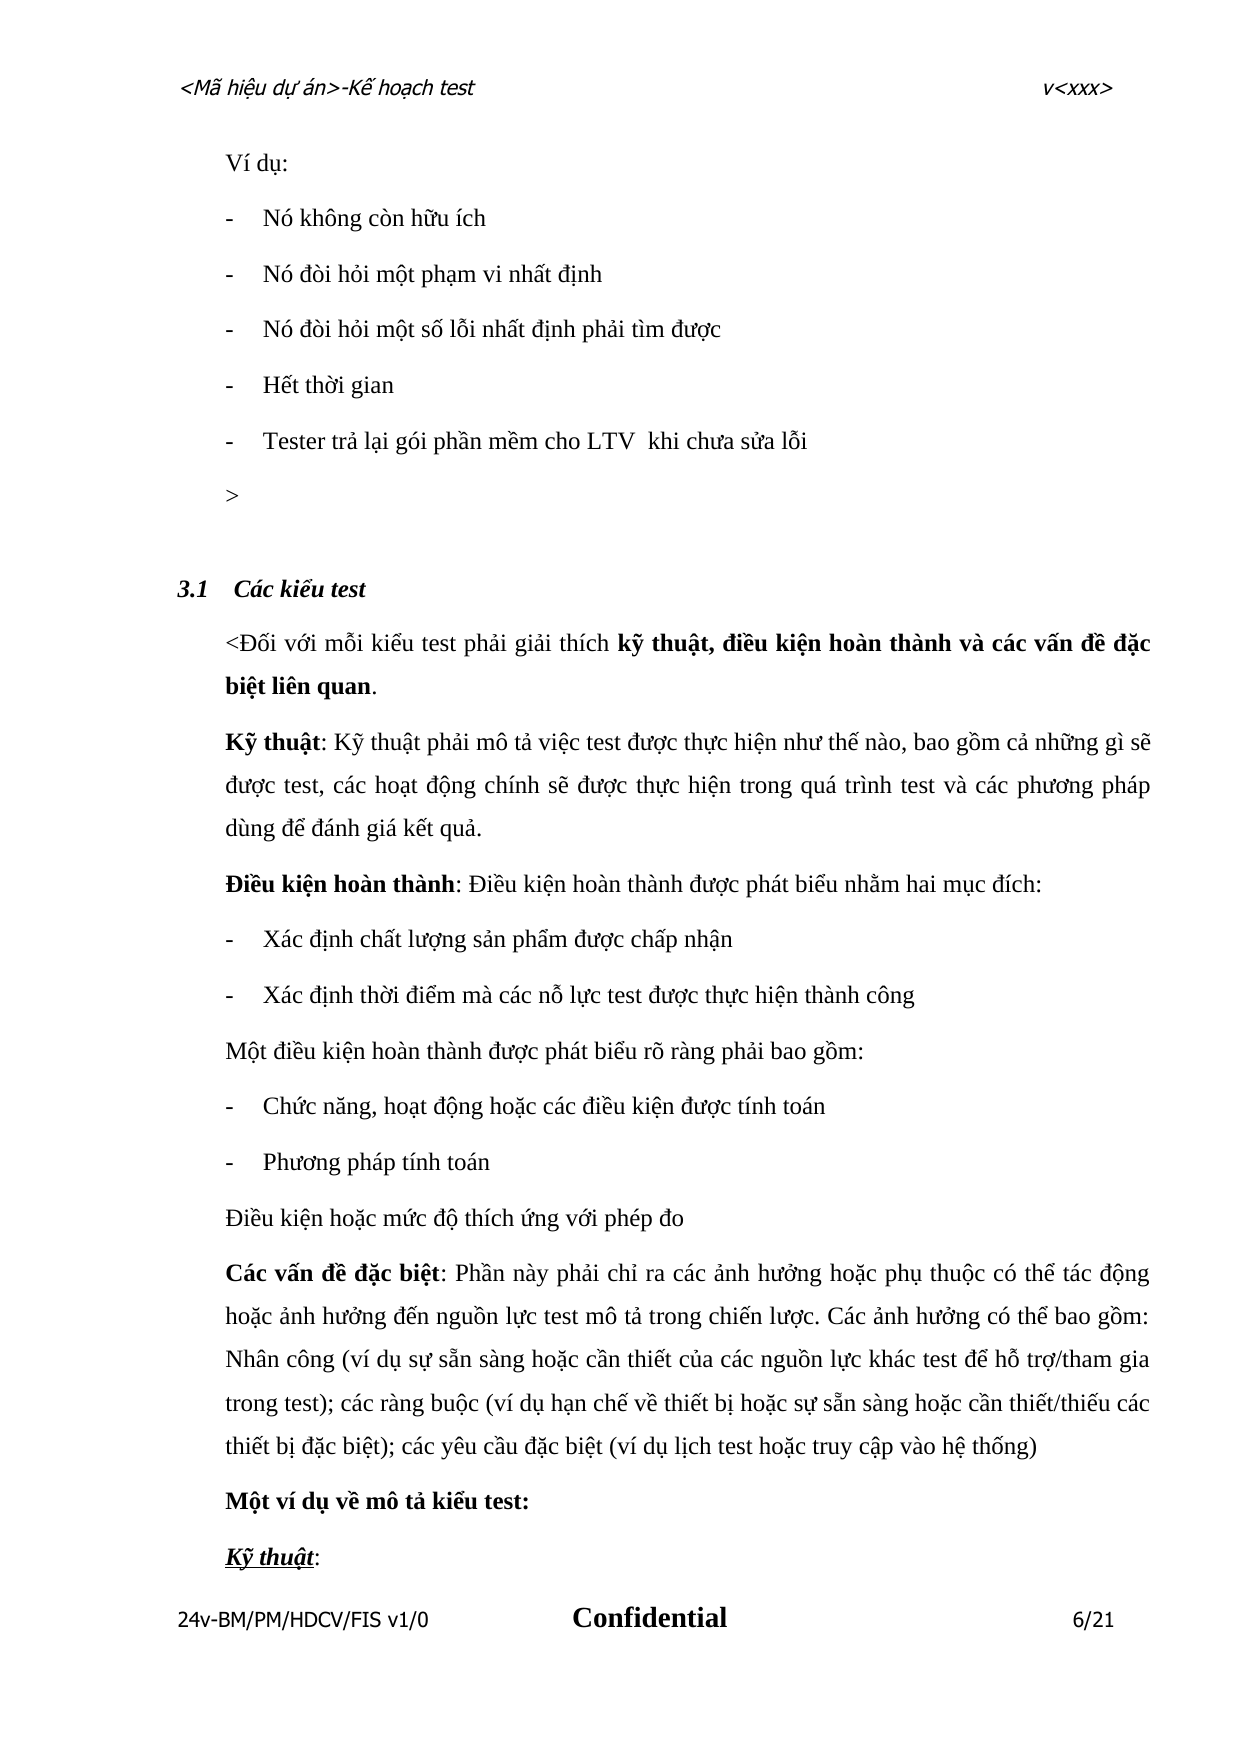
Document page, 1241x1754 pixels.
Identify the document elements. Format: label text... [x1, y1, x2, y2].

list Hết thời gian [225, 370, 1152, 399]
list Xác định chất lượng sản phẩm được chấp nhận [225, 924, 1152, 953]
text Điều kiện hoặc mức độ thích ứng với phép đo [225, 1203, 1152, 1231]
list Chức năng, hoạt động hoặc các điều kiện được tính toán [225, 1091, 1152, 1120]
text Kỹ thuật: Kỹ thuật phải mô tả việc test được thực hiện như thế nào, bao gồm cả những gì sẽ được test, các hoạt động chính sẽ được thực hiện trong quá trình test và các phương pháp dùng để đánh giá kết quả. [225, 727, 1152, 842]
list Xác định thời điểm mà các nỗ lực test được thực hiện thành công [225, 980, 1152, 1009]
text Ví dụ: [225, 148, 1152, 176]
text Một ví dụ về mô tả kiểu test: [225, 1486, 1152, 1515]
text > [225, 481, 1152, 510]
text Điều kiện hoàn thành: Điều kiện hoàn thành được phát biểu nhằm hai mục đích: [225, 869, 1152, 898]
list Nó đòi hỏi một phạm vi nhất định [225, 259, 1152, 288]
text Một điều kiện hoàn thành được phát biểu rõ ràng phải bao gồm: [225, 1036, 1152, 1064]
list Phương pháp tính toán [225, 1147, 1152, 1176]
text Các vấn đề đặc biệt: Phần này phải chỉ ra các ảnh hưởng hoặc phụ thuộc có thể tác động hoặc ảnh hưởng đến nguồn lực test mô tả trong chiến lược. Các ảnh hưởng có thể bao gồm: Nhân công (ví dụ sự sẵn sàng hoặc cần thiết của các nguồn lực khác test để hỗ trợ/tham gia trong test); các ràng buộc (ví dụ hạn chế về thiết bị hoặc sự sẵn sàng hoặc cần thiết/thiếu các thiết bị đặc biệt); các yêu cầu đặc biệt (ví dụ lịch test hoặc truy cập vào hệ thống) [225, 1258, 1152, 1459]
list Nó đòi hỏi một số lỗi nhất định phải tìm được [225, 314, 1152, 343]
text Kỹ thuật: [225, 1542, 1152, 1571]
text <Đối với mỗi kiểu test phải giải thích kỹ thuật, điều kiện hoàn thành và các vấn đề đặc biệt liên quan. [225, 628, 1152, 700]
subtitle Các kiểu test [177, 574, 1152, 603]
list Nó không còn hữu ích [225, 203, 1152, 232]
list Tester trả lại gói phần mềm cho LTV khi chưa sửa lỗi [225, 426, 1152, 454]
